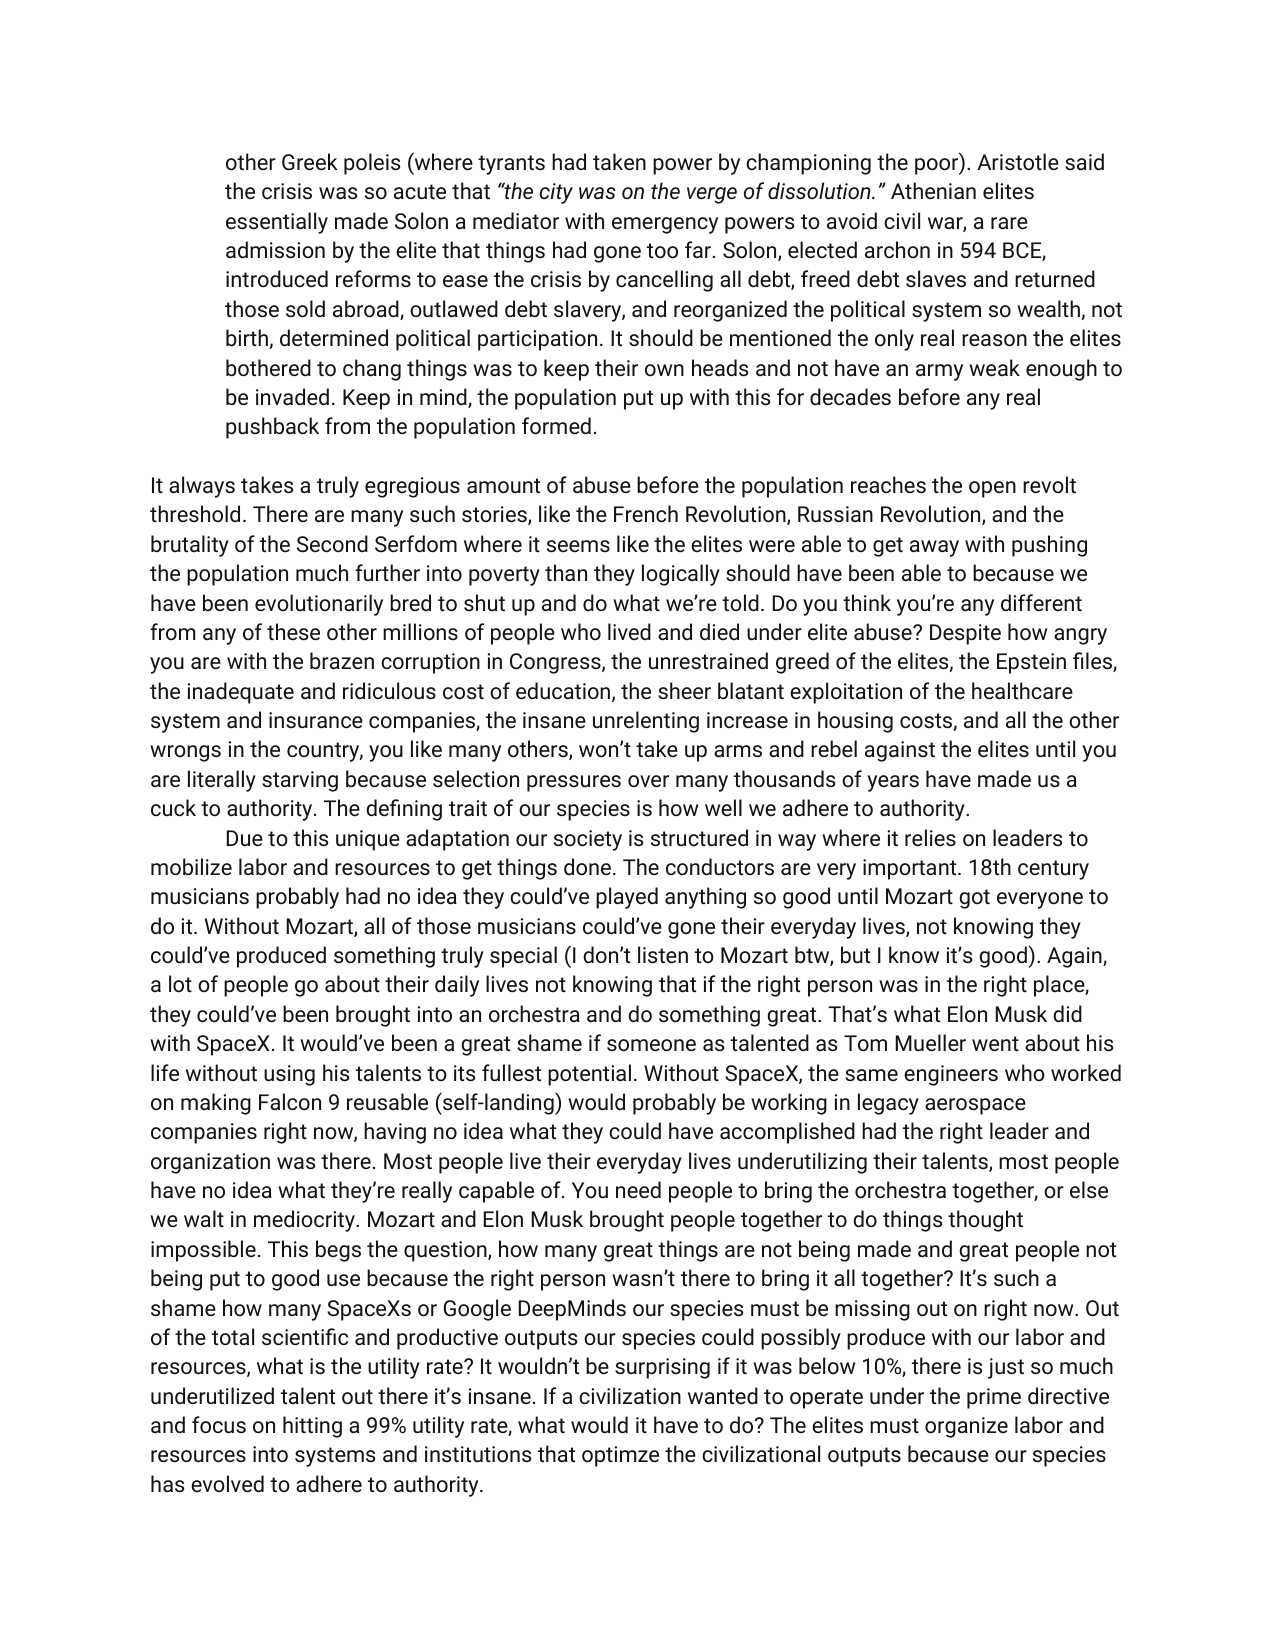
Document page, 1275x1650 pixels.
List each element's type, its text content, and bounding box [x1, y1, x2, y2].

text It always takes a truly egregious amount of abuse before the population reaches the open revolt threshold. There are many such stories, like the French Revolution, Russian Revolution, and the brutality of the Second Serfdom where it seems like the elites were able to get away with pushing the population much further into poverty than they logically should have been able to because we have been evolutionarily bred to shut up and do what we’re told. Do you think you’re any different from any of these other millions of people who lived and died under elite abuse? Despite how angry you are with the brazen corruption in Congress, the unrestrained greed of the elites, the Epstein files, the inadequate and ridiculous cost of education, the sheer blatant exploitation of the healthcare system and insurance companies, the insane unrelenting increase in housing costs, and all the other wrongs in the country, you like many others, won’t take up arms and rebel against the elites until you are literally starving because selection pressures over many thousands of years have made us a cuck to authority. The defining trait of our species is how well we adhere to authority. [150, 473, 1125, 822]
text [225, 150, 1125, 440]
text Due to this unique adaptation our society is structured in way where it relies on leaders to mobilize labor and resources to get things done. The conductors are very important. 18th century musicians probably had no idea they could’ve played anything so good until Mozart got everyone to do it. Without Mozart, all of those musicians could’ve gone their everyday lives, not knowing they could’ve produced something truly special (I don’t listen to Mozart btw, but I know it’s good). Again, a lot of people go about their daily lives not knowing that if the right person was in the right place, they could’ve been brought into an orchestra and do something great. That’s what Elon Musk did with SpaceX. It would’ve been a great shame if someone as talented as Tom Mueller went about his life without using his talents to its fullest potential. Without SpaceX, the same engineers who worked on making Falcon 9 reusable (self-landing) would probably be working in legacy aerospace companies right now, having no idea what they could have accomplished had the right leader and organization was there. Most people live their everyday lives underutilizing their talents, most people have no idea what they’re really capable of. You need people to bring the orchestra together, or else we walt in mediocrity. Mozart and Elon Musk brought people together to do things thought impossible. This begs the question, how many great things are not being made and great people not being put to good use because the right person wasn’t there to bring it all together? It’s such a shame how many SpaceXs or Google DeepMinds our species must be missing out on right now. Out of the total scientific and productive outputs our species could possibly produce with our labor and resources, what is the utility rate? It wouldn’t be surprising if it was below 10%, there is just so much underutilized talent out there it’s insane. If a civilization wanted to operate under the prime directive and focus on hitting a 99% utility rate, what would it have to do? The elites must organize labor and resources into systems and institutions that optimze the civilizational outputs because our species has evolved to adhere to authority. [150, 826, 1125, 1497]
